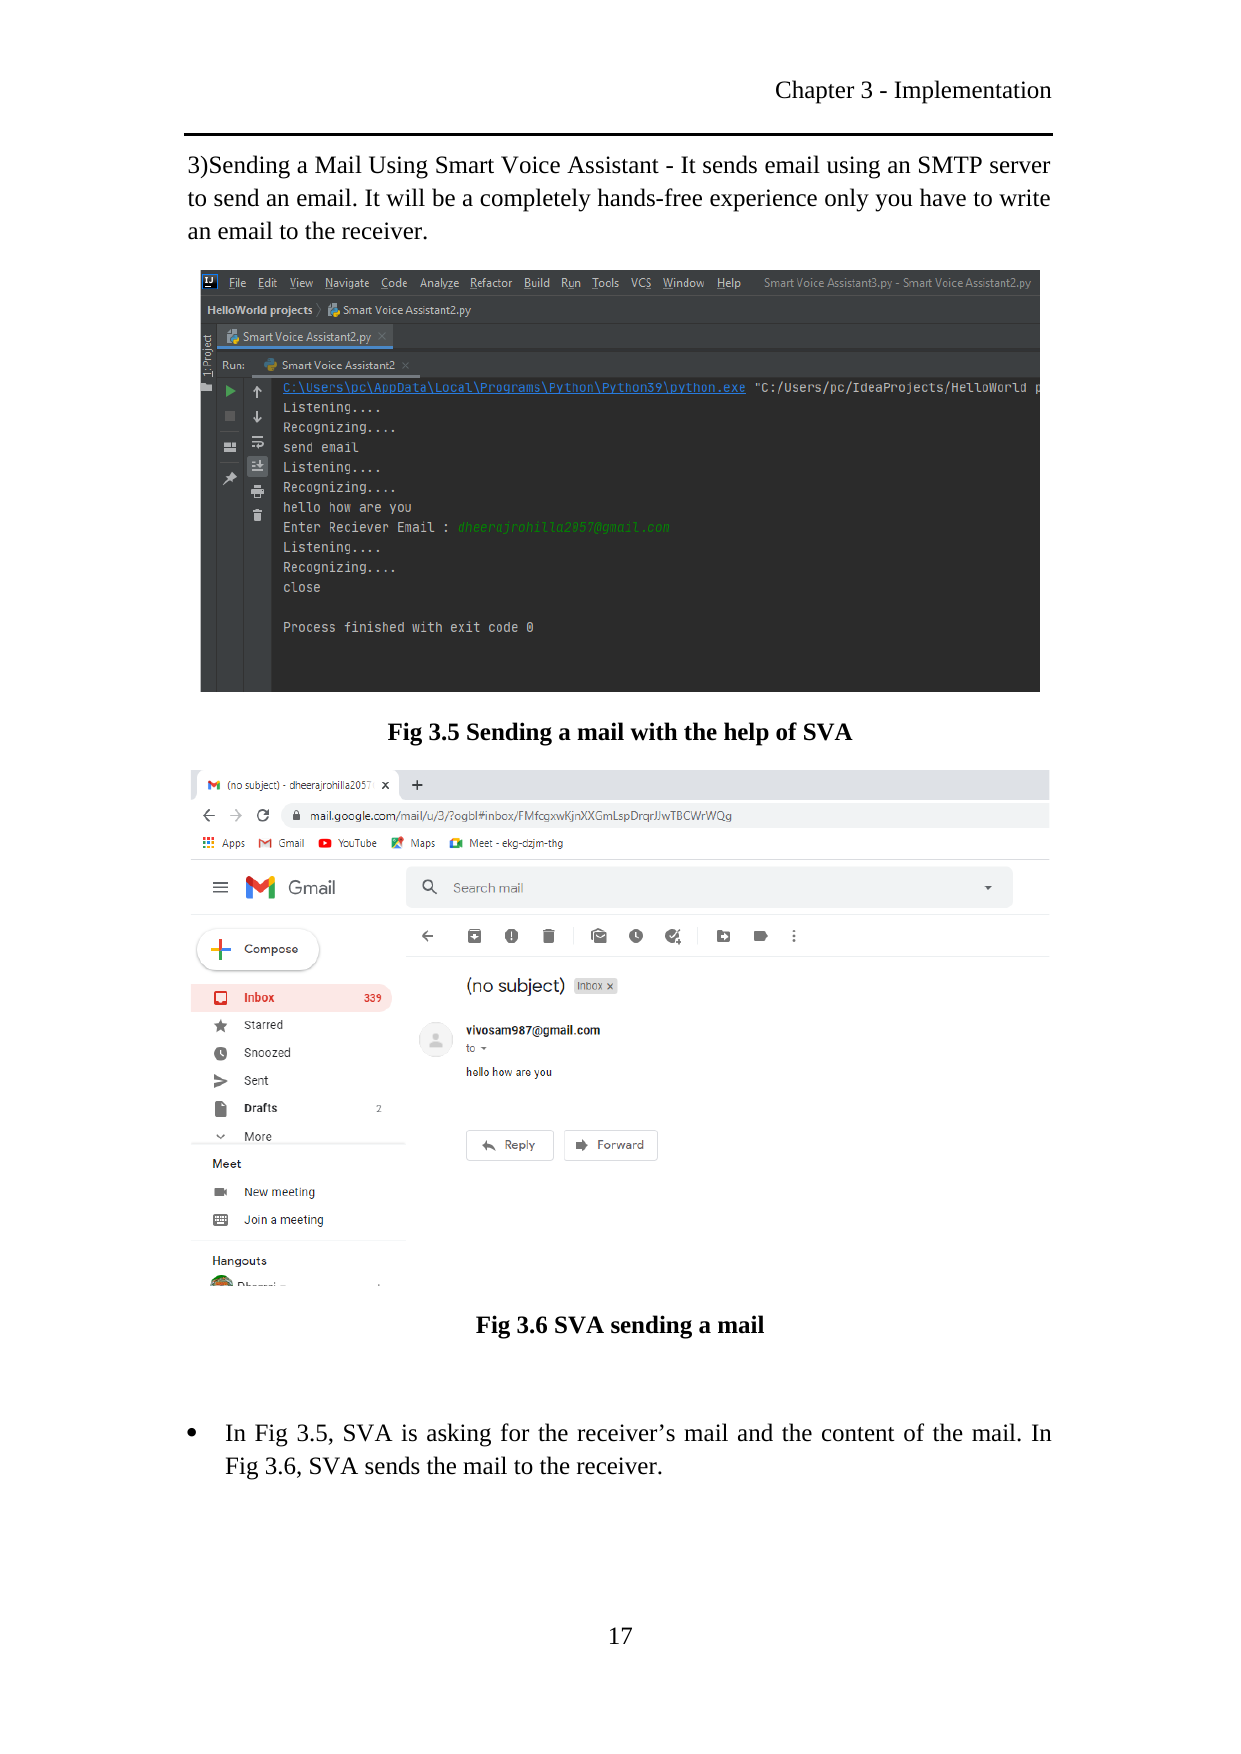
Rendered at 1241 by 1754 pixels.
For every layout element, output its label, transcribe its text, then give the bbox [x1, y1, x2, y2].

picture [200, 270, 1040, 692]
list In Fig 3.5, SVA is asking for the receiver’s mail and the content of the mail. In Fig 3.6, SVA sends the mail to the receiver. [187, 1418, 1053, 1480]
text Fig 3.5 Sending a mail with the help of SVA [187, 717, 1053, 746]
text Fig 3.6 SVA sending a mail [187, 1311, 1053, 1339]
picture [190, 770, 1050, 1286]
text 3)Sending a Mail Using Smart Voice Assistant - It sends email using an SMTP server to send an email. It will be a completely hands-free experience only you have to write an email to the receiver. [187, 150, 1053, 245]
